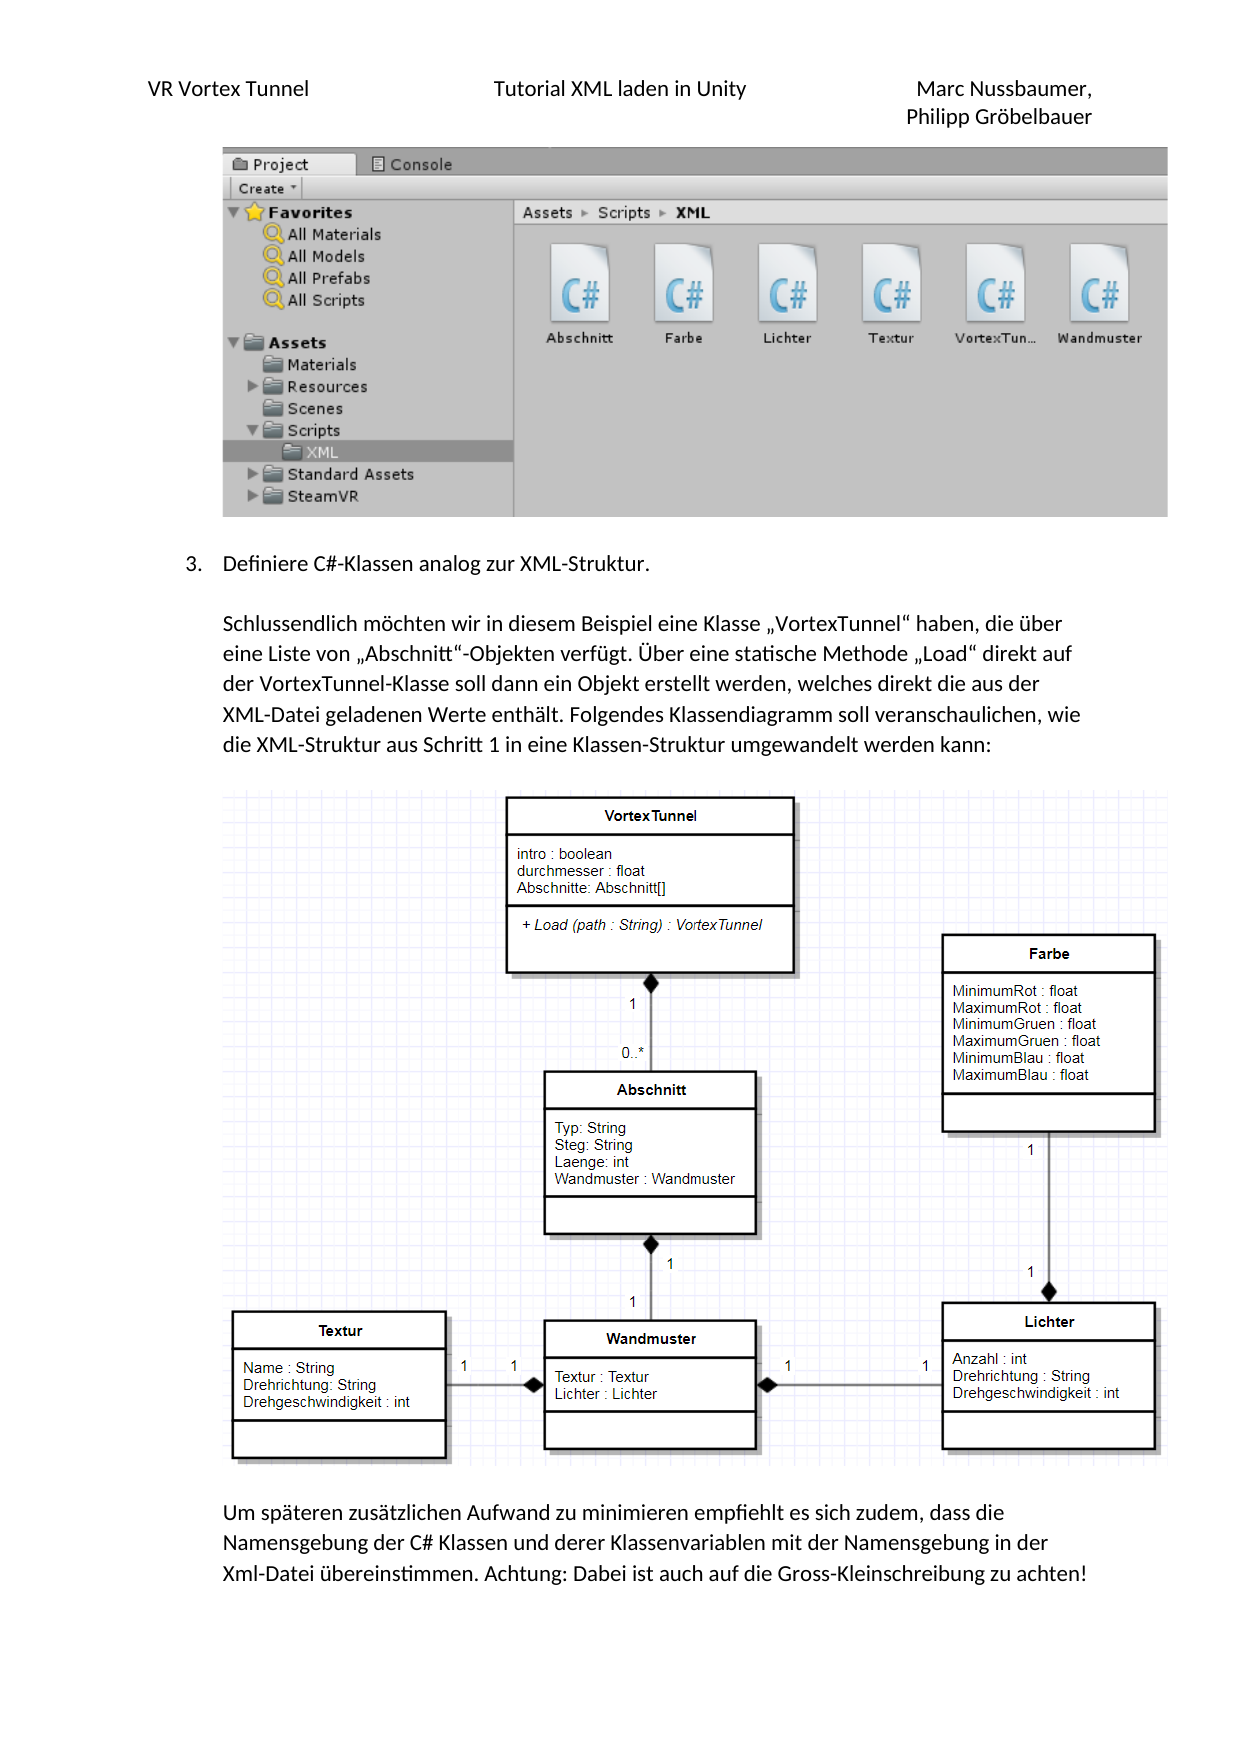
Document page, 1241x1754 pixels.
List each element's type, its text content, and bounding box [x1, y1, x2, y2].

picture [222, 790, 1168, 1466]
list Schlussendlich möchten wir in diesem Beispiel eine Klasse „VortexTunnel“ haben, die über eine Liste von „Abschnitt“-Objekten verfügt. Über eine statische Methode „Load“ direkt auf der VortexTunnel-Klasse soll dann ein Objekt erstellt werden, welches direkt die aus der XML-Datei geladenen Werte enthält. Folgendes Klassendiagramm soll veranschaulichen, wie die XML-Struktur aus Schritt 1 in eine Klassen-Struktur umgewandelt werden kann: [223, 609, 1093, 758]
picture [222, 147, 1168, 517]
list Definiere C#-Klassen analog zur XML-Struktur. [185, 549, 1093, 577]
list Um späteren zusätzlichen Aufwand zu minimieren empfiehlt es sich zudem, dass die Namensgebung der C# Klassen und derer Klassenvariablen mit der Namensgebung in der Xml-Datei übereinstimmen. Achtung: Dabei ist auch auf die Gross-Kleinschreibung zu achten! [223, 1498, 1093, 1587]
